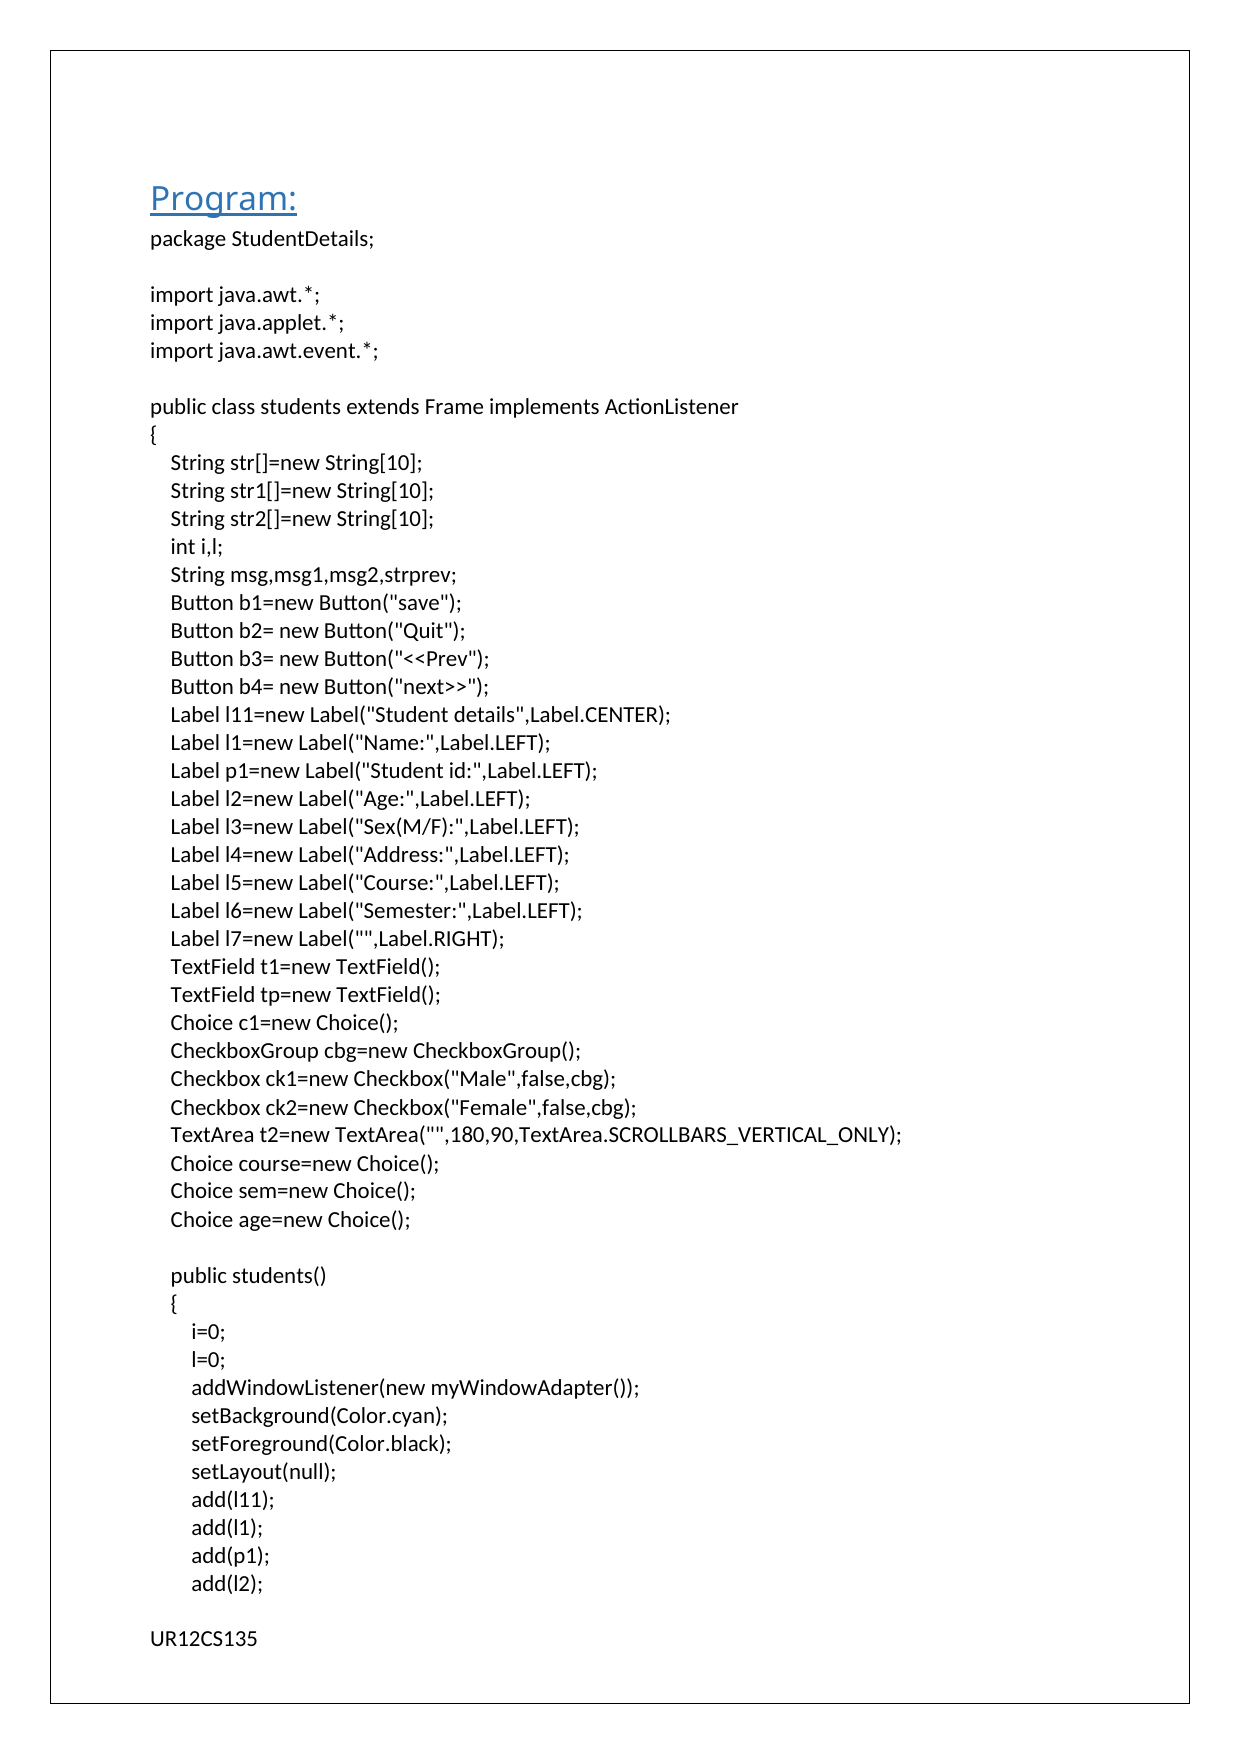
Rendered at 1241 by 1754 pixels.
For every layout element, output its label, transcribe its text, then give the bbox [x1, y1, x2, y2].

text { [150, 1289, 1090, 1317]
text CheckboxGroup cbg=new CheckboxGroup(); [150, 1037, 1090, 1064]
text Button b4= new Button("next>>"); [150, 672, 1090, 700]
text Checkbox ck1=new Checkbox("Male",false,cbg); [150, 1064, 1090, 1093]
text Label l3=new Label("Sex(M/F):",Label.LEFT); [150, 812, 1090, 840]
text String str[]=new String[10]; [150, 448, 1090, 476]
text Choice course=new Choice(); [150, 1149, 1090, 1177]
text String str1[]=new String[10]; [150, 476, 1090, 504]
text Label l11=new Label("Student details",Label.CENTER); [150, 700, 1090, 728]
text String str2[]=new String[10]; [150, 504, 1090, 532]
text Choice sem=new Choice(); [150, 1177, 1090, 1205]
text add(p1); [150, 1541, 1090, 1569]
text import java.awt.event.*; [150, 336, 1090, 364]
text { [150, 420, 1090, 448]
text Button b1=new Button("save"); [150, 588, 1090, 616]
text setForeground(Color.black); [150, 1429, 1090, 1457]
text i=0; [150, 1317, 1090, 1345]
text add(l11); [150, 1485, 1090, 1513]
text Label l7=new Label("",Label.RIGHT); [150, 924, 1090, 952]
text Choice age=new Choice(); [150, 1205, 1090, 1233]
text Choice c1=new Choice(); [150, 1008, 1090, 1037]
text Label l4=new Label("Address:",Label.LEFT); [150, 840, 1090, 868]
text String msg,msg1,msg2,strprev; [150, 560, 1090, 588]
text public students() [150, 1261, 1090, 1289]
text l=0; [150, 1345, 1090, 1373]
text Label l6=new Label("Semester:",Label.LEFT); [150, 896, 1090, 924]
text public class students extends Frame implements ActionListener [150, 392, 1090, 420]
subtitle Program: [150, 175, 1090, 220]
text Label l5=new Label("Course:",Label.LEFT); [150, 868, 1090, 896]
text Button b2= new Button("Quit"); [150, 616, 1090, 644]
text int i,l; [150, 532, 1090, 560]
text addWindowListener(new myWindowAdapter()); [150, 1373, 1090, 1401]
text Label l2=new Label("Age:",Label.LEFT); [150, 784, 1090, 812]
text Checkbox ck2=new Checkbox("Female",false,cbg); [150, 1093, 1090, 1121]
text package StudentDetails; [150, 224, 1090, 252]
text Label p1=new Label("Student id:",Label.LEFT); [150, 756, 1090, 784]
text TextArea t2=new TextArea("",180,90,TextArea.SCROLLBARS_VERTICAL_ONLY); [150, 1121, 1090, 1149]
text TextField tp=new TextField(); [150, 981, 1090, 1008]
text TextField t1=new TextField(); [150, 952, 1090, 981]
text import java.applet.*; [150, 308, 1090, 336]
text add(l2); [150, 1569, 1090, 1597]
text import java.awt.*; [150, 280, 1090, 308]
text Label l1=new Label("Name:",Label.LEFT); [150, 728, 1090, 756]
text Button b3= new Button("<<Prev"); [150, 644, 1090, 672]
text setLayout(null); [150, 1457, 1090, 1485]
text add(l1); [150, 1513, 1090, 1541]
text setBackground(Color.cyan); [150, 1401, 1090, 1429]
